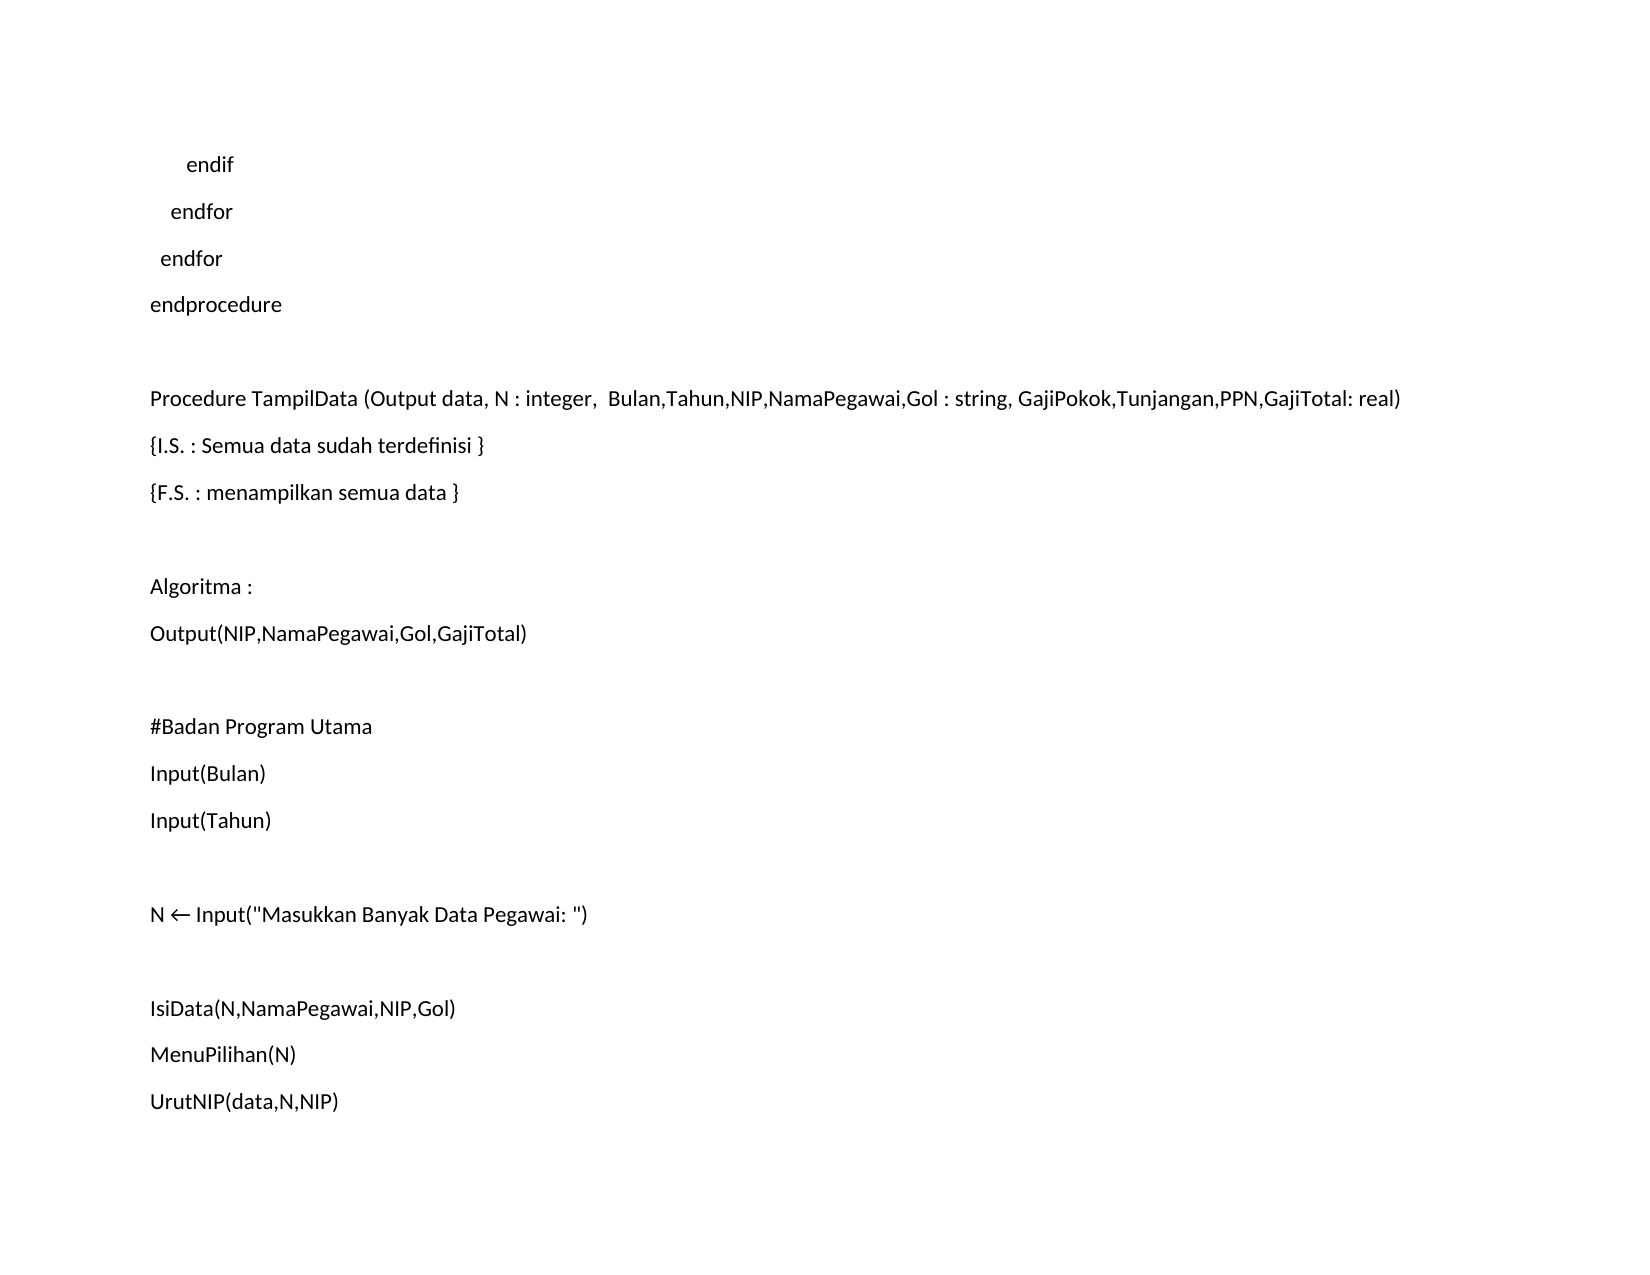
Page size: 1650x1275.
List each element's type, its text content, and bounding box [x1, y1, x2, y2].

text UrutNIP(data,N,NIP) [150, 1087, 1500, 1116]
text endfor [150, 244, 1500, 272]
text Algoritma : [150, 572, 1500, 600]
text {F.S. : menampilkan semua data } [150, 478, 1500, 506]
text N ← Input("Masukkan Banyak Data Pegawai: ") [150, 900, 1500, 928]
text Input(Bulan) [150, 759, 1500, 787]
text endprocedure [150, 291, 1500, 319]
text #Badan Program Utama [150, 712, 1500, 741]
text Input(Tahun) [150, 806, 1500, 834]
text MenuPilihan(N) [150, 1041, 1500, 1069]
text Procedure TampilData (Output data, N : integer, Bulan,Tahun,NIP,NamaPegawai,Gol : string, GajiPokok,Tunjangan,PPN,GajiTotal: real) [150, 384, 1500, 412]
text endif [150, 150, 1500, 178]
text Output(NIP,NamaPegawai,Gol,GajiTotal) [150, 619, 1500, 647]
text endfor [150, 197, 1500, 225]
text IsiData(N,NamaPegawai,NIP,Gol) [150, 994, 1500, 1022]
text {I.S. : Semua data sudah terdefinisi } [150, 431, 1500, 459]
